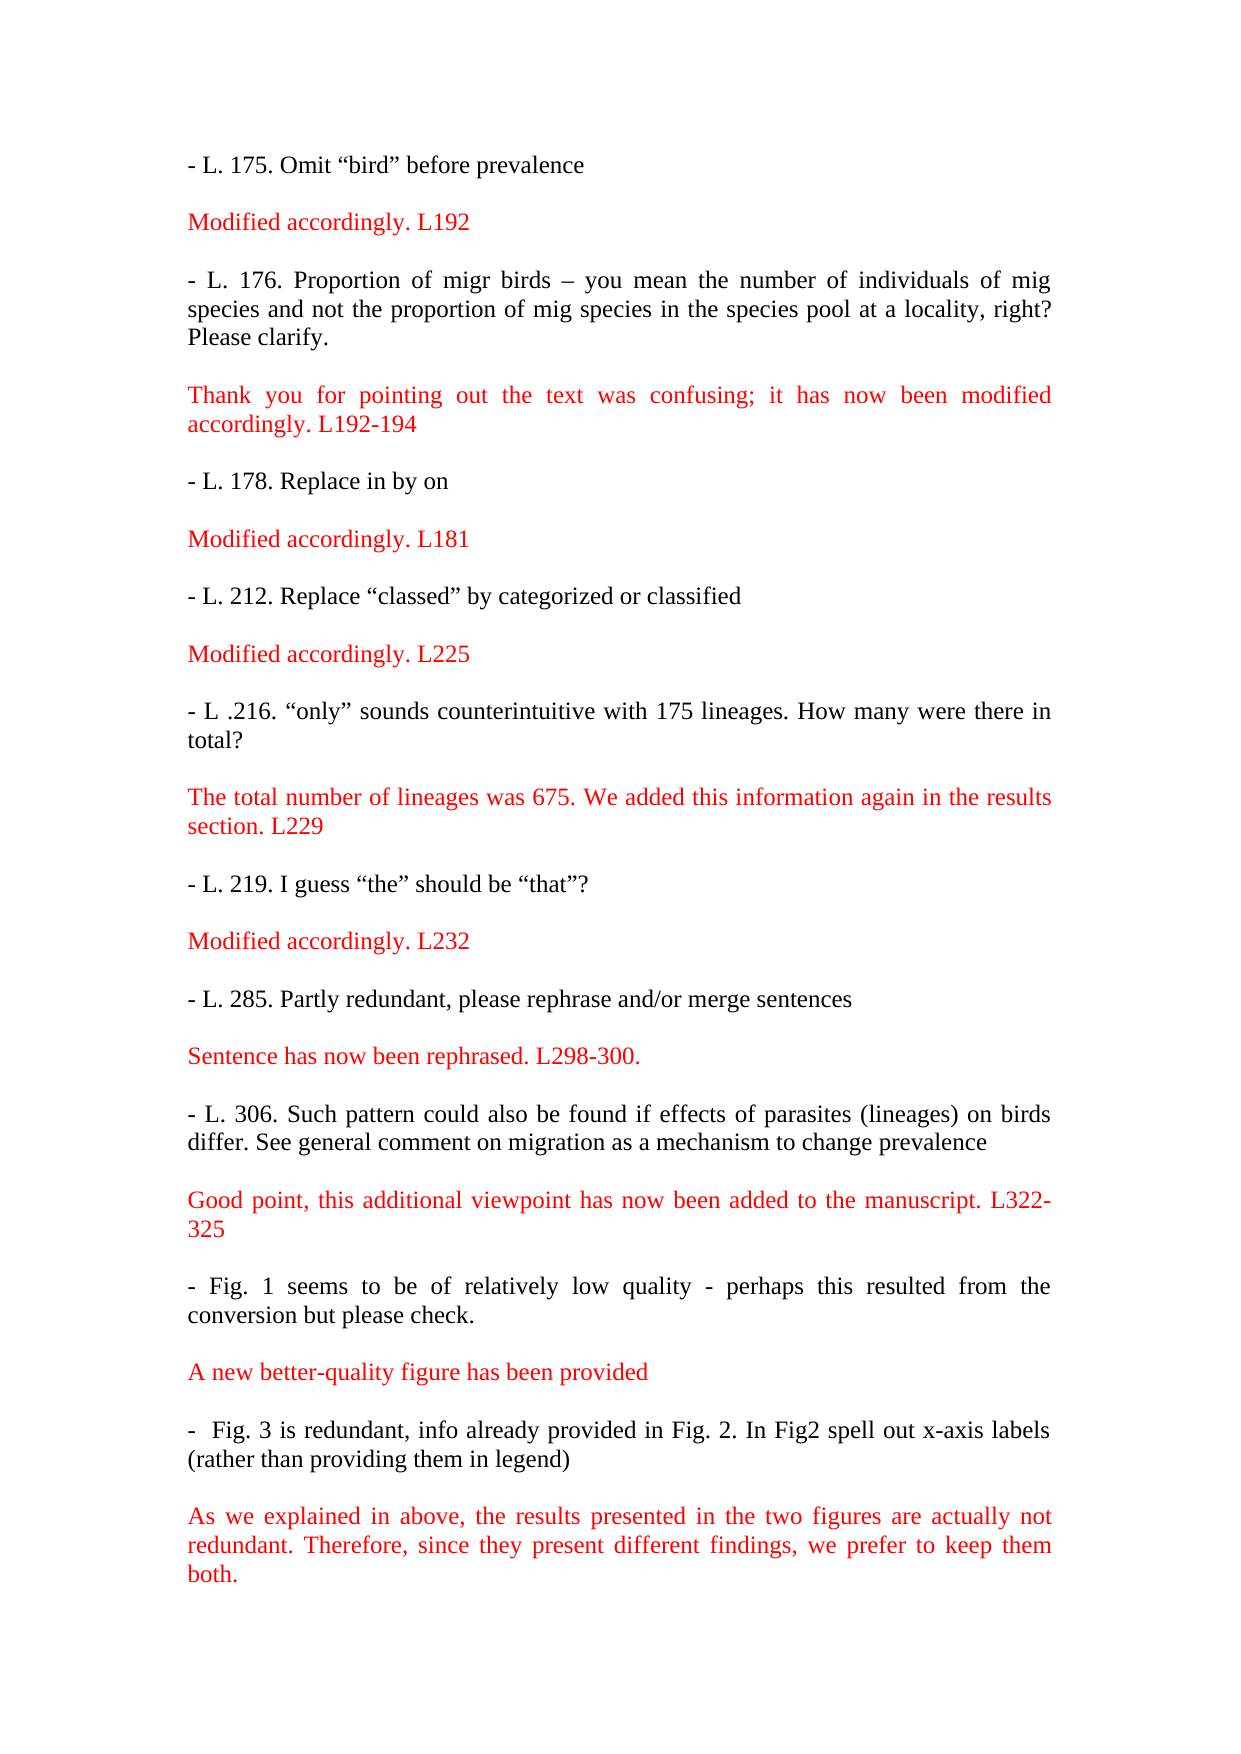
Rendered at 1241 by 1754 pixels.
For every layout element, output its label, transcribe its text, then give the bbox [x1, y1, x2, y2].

text - L .216. “only” sounds counterintuitive with 175 lineages. How many were there in total? [187, 696, 1053, 754]
text Modified accordingly. L181 [187, 524, 1053, 552]
text Sentence has now been rephrased. L298-300. [187, 1041, 1053, 1070]
text Modified accordingly. L225 [187, 639, 1053, 667]
text Thank you for pointing out the text was confusing; it has now been modified accordingly. L192-194 [187, 380, 1053, 437]
text - L. 285. Partly redundant, please rephrase and/or merge sentences [187, 984, 1053, 1012]
text - L. 175. Omit “bird” before prevalence [187, 150, 1053, 179]
text As we explained in above, the results presented in the two figures are actually not redundant. Therefore, since they present different findings, we prefer to keep them both. [187, 1501, 1053, 1587]
text - Fig. 3 is redundant, info already provided in Fig. 2. In Fig2 spell out x-axis labels (rather than providing them in legend) [187, 1415, 1053, 1472]
text - L. 176. Proportion of migr birds – you mean the number of individuals of mig species and not the proportion of mig species in the species pool at a locality, right? Please clarify. [187, 265, 1053, 351]
text Modified accordingly. L192 [187, 207, 1053, 236]
text - L. 178. Replace in by on [187, 466, 1053, 495]
text - L. 219. I guess “the” should be “that”? [187, 869, 1053, 897]
text The total number of lineages was 675. We added this information again in the results section. L229 [187, 782, 1053, 840]
text Good point, this additional viewpoint has now been added to the manuscript. L322-325 [187, 1185, 1053, 1242]
text A new better-quality figure has been provided [187, 1357, 1053, 1386]
text - L. 212. Replace “classed” by categorized or classified [187, 581, 1053, 610]
text Modified accordingly. L232 [187, 926, 1053, 955]
text - Fig. 1 seems to be of relatively low quality - perhaps this resulted from the conversion but please check. [187, 1271, 1053, 1329]
text - L. 306. Such pattern could also be found if effects of parasites (lineages) on birds differ. See general comment on migration as a mechanism to change prevalence [187, 1099, 1053, 1156]
